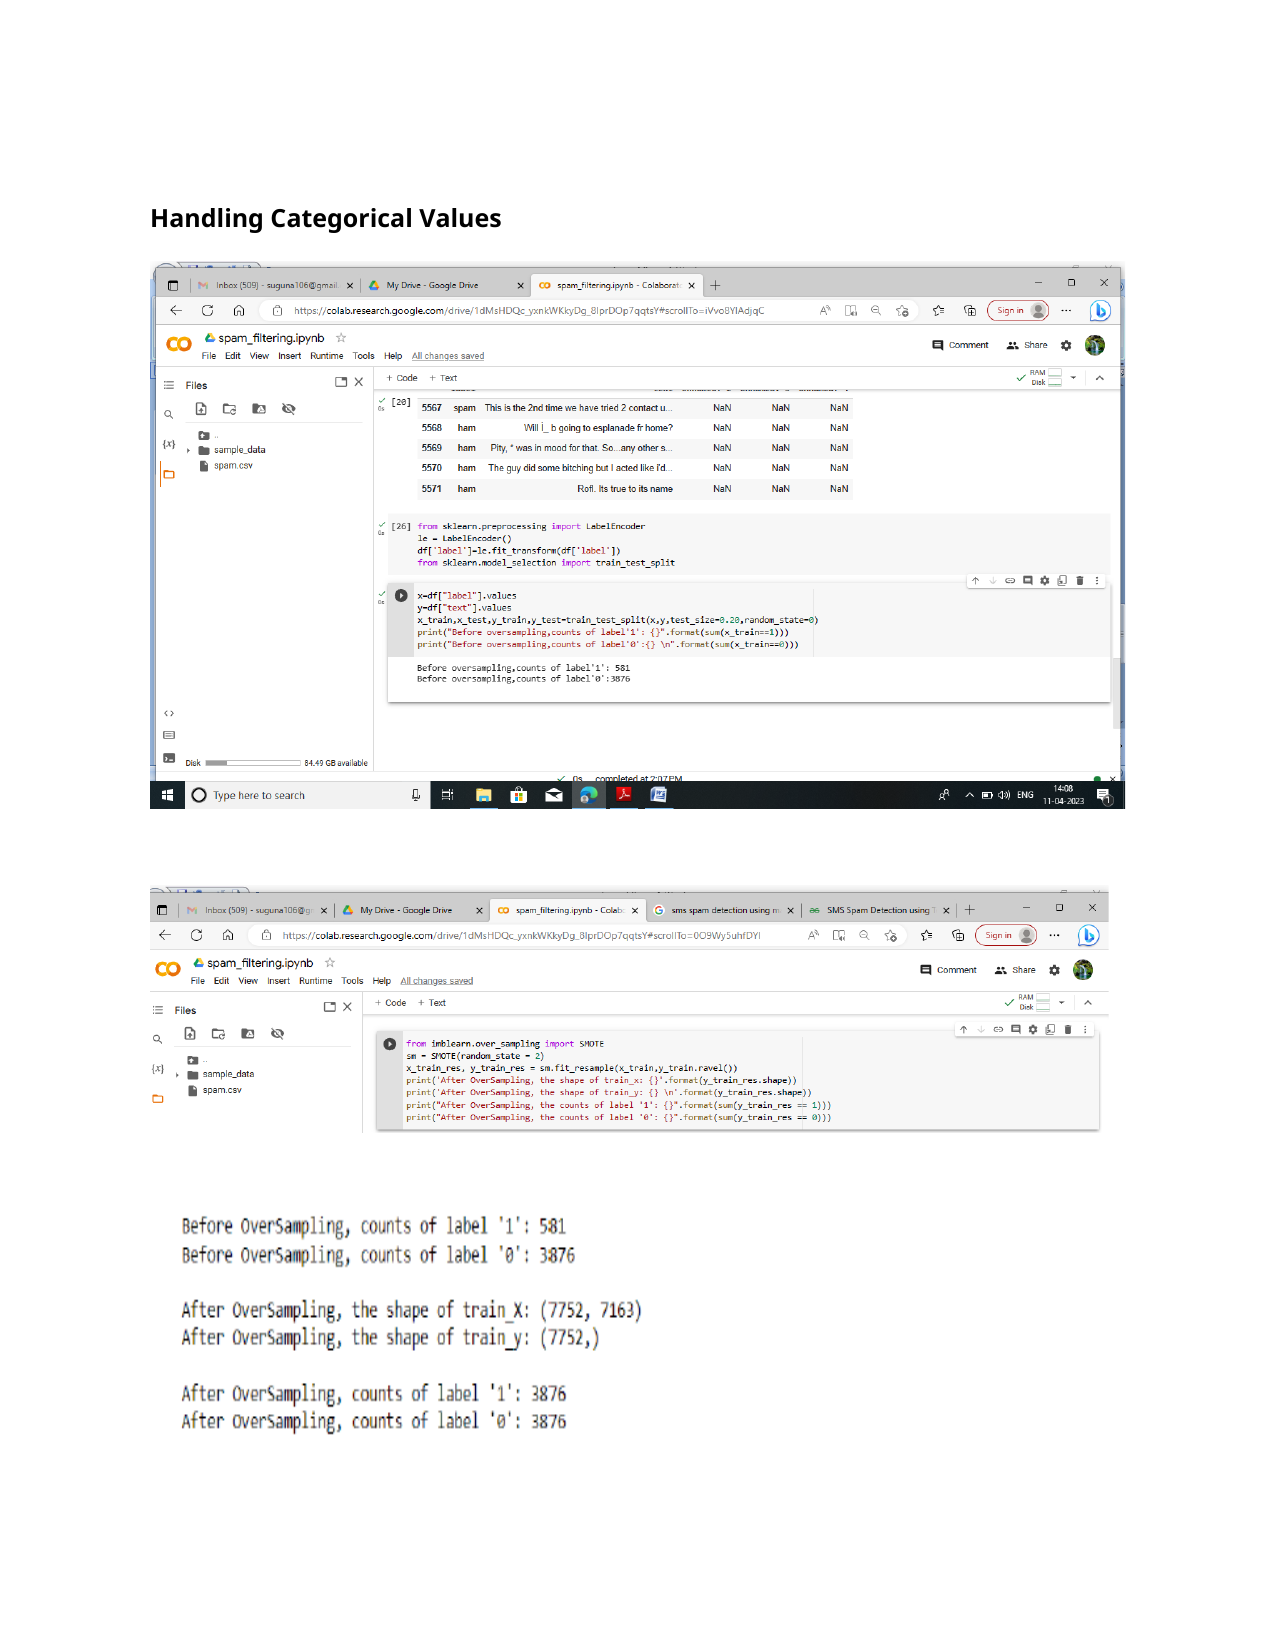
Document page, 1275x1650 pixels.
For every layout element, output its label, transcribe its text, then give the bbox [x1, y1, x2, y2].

text Handling Categorical Values [150, 201, 1125, 235]
picture [150, 885, 1109, 1133]
picture [150, 261, 1125, 809]
picture [150, 1208, 1109, 1476]
